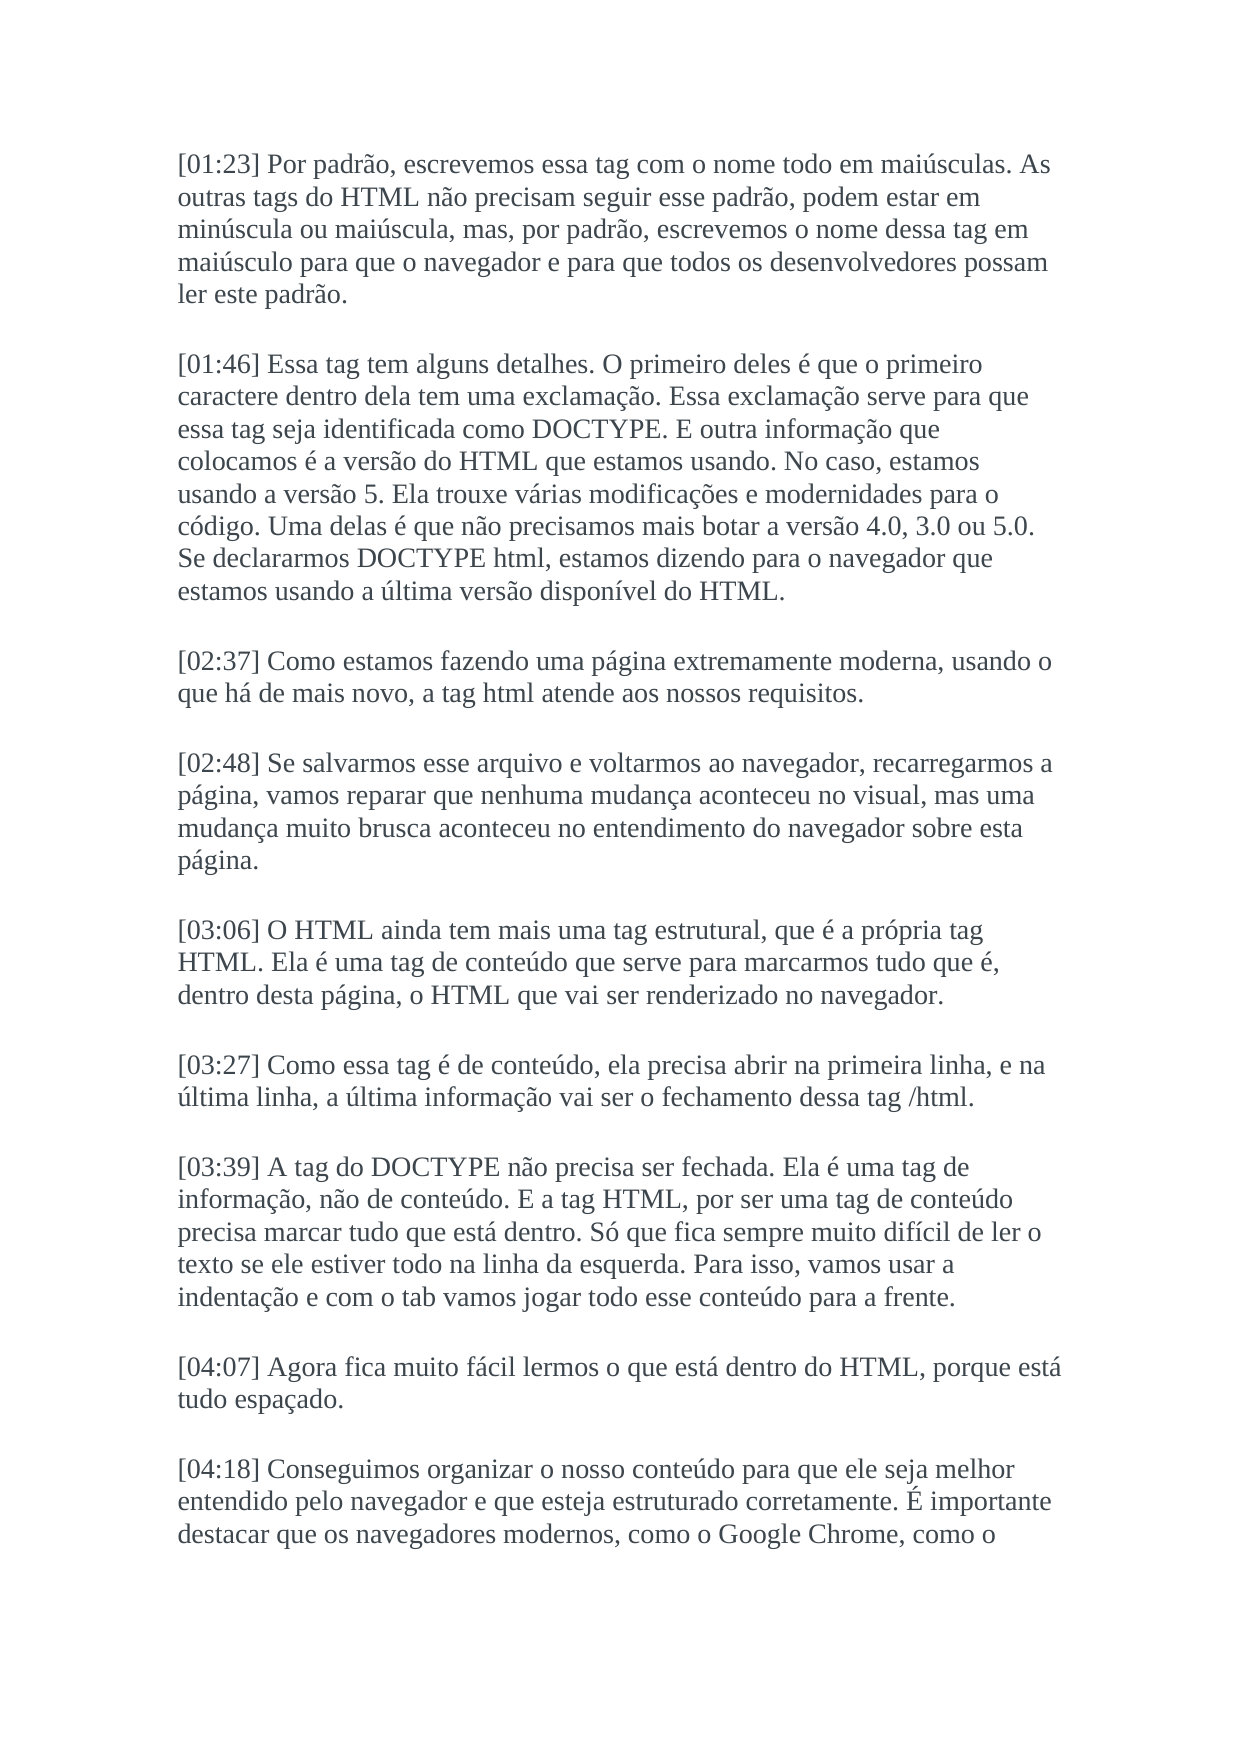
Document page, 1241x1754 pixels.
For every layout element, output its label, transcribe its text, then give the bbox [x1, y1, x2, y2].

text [177, 1452, 1063, 1549]
text [03:27] Como essa tag é de conteúdo, ela precisa abrir na primeira linha, e na última linha, a última informação vai ser o fechamento dessa tag /html. [177, 1048, 1063, 1113]
text [04:07] Agora fica muito fácil lermos o que está dentro do HTML, porque está tudo espaçado. [177, 1349, 1063, 1414]
text [03:39] A tag do DOCTYPE não precisa ser fechada. Ela é uma tag de informação, não de conteúdo. E a tag HTML, por ser uma tag de conteúdo precisa marcar tudo que está dentro. Só que fica sempre muito difícil de ler o texto se ele estiver todo na linha da esquerda. Para isso, vamos usar a indentação e com o tab vamos jogar todo esse conteúdo para a frente. [177, 1150, 1063, 1312]
text [01:23] Por padrão, escrevemos essa tag com o nome todo em maiúsculas. As outras tags do HTML não precisam seguir esse padrão, podem estar em minúscula ou maiúscula, mas, por padrão, escrevemos o nome dessa tag em maiúsculo para que o navegador e para que todos os desenvolvedores possam ler este padrão. [177, 148, 1063, 309]
text [03:06] O HTML ainda tem mais uma tag estrutural, que é a própria tag HTML. Ela é uma tag de conteúdo que serve para marcarmos tudo que é, dentro desta página, o HTML que vai ser renderizado no navegador. [177, 913, 1063, 1010]
text [02:48] Se salvarmos esse arquivo e voltarmos ao navegador, recarregarmos a página, vamos reparar que nenhuma mudança aconteceu no visual, mas uma mudança muito brusca aconteceu no entendimento do navegador sobre esta página. [177, 746, 1063, 876]
text [02:37] Como estamos fazendo uma página extremamente moderna, usando o que há de mais novo, a tag html atende aos nossos requisitos. [177, 644, 1063, 708]
text [01:46] Essa tag tem alguns detalhes. O primeiro deles é que o primeiro caractere dentro dela tem uma exclamação. Essa exclamação serve para que essa tag seja identificada como DOCTYPE. E outra informação que colocamos é a versão do HTML que estamos usando. No caso, estamos usando a versão 5. Ela trouxe várias modificações e modernidades para o código. Uma delas é que não precisamos mais botar a versão 4.0, 3.0 ou 5.0. Se declararmos DOCTYPE html, estamos dizendo para o navegador que estamos usando a última versão disponível do HTML. [177, 347, 1063, 606]
